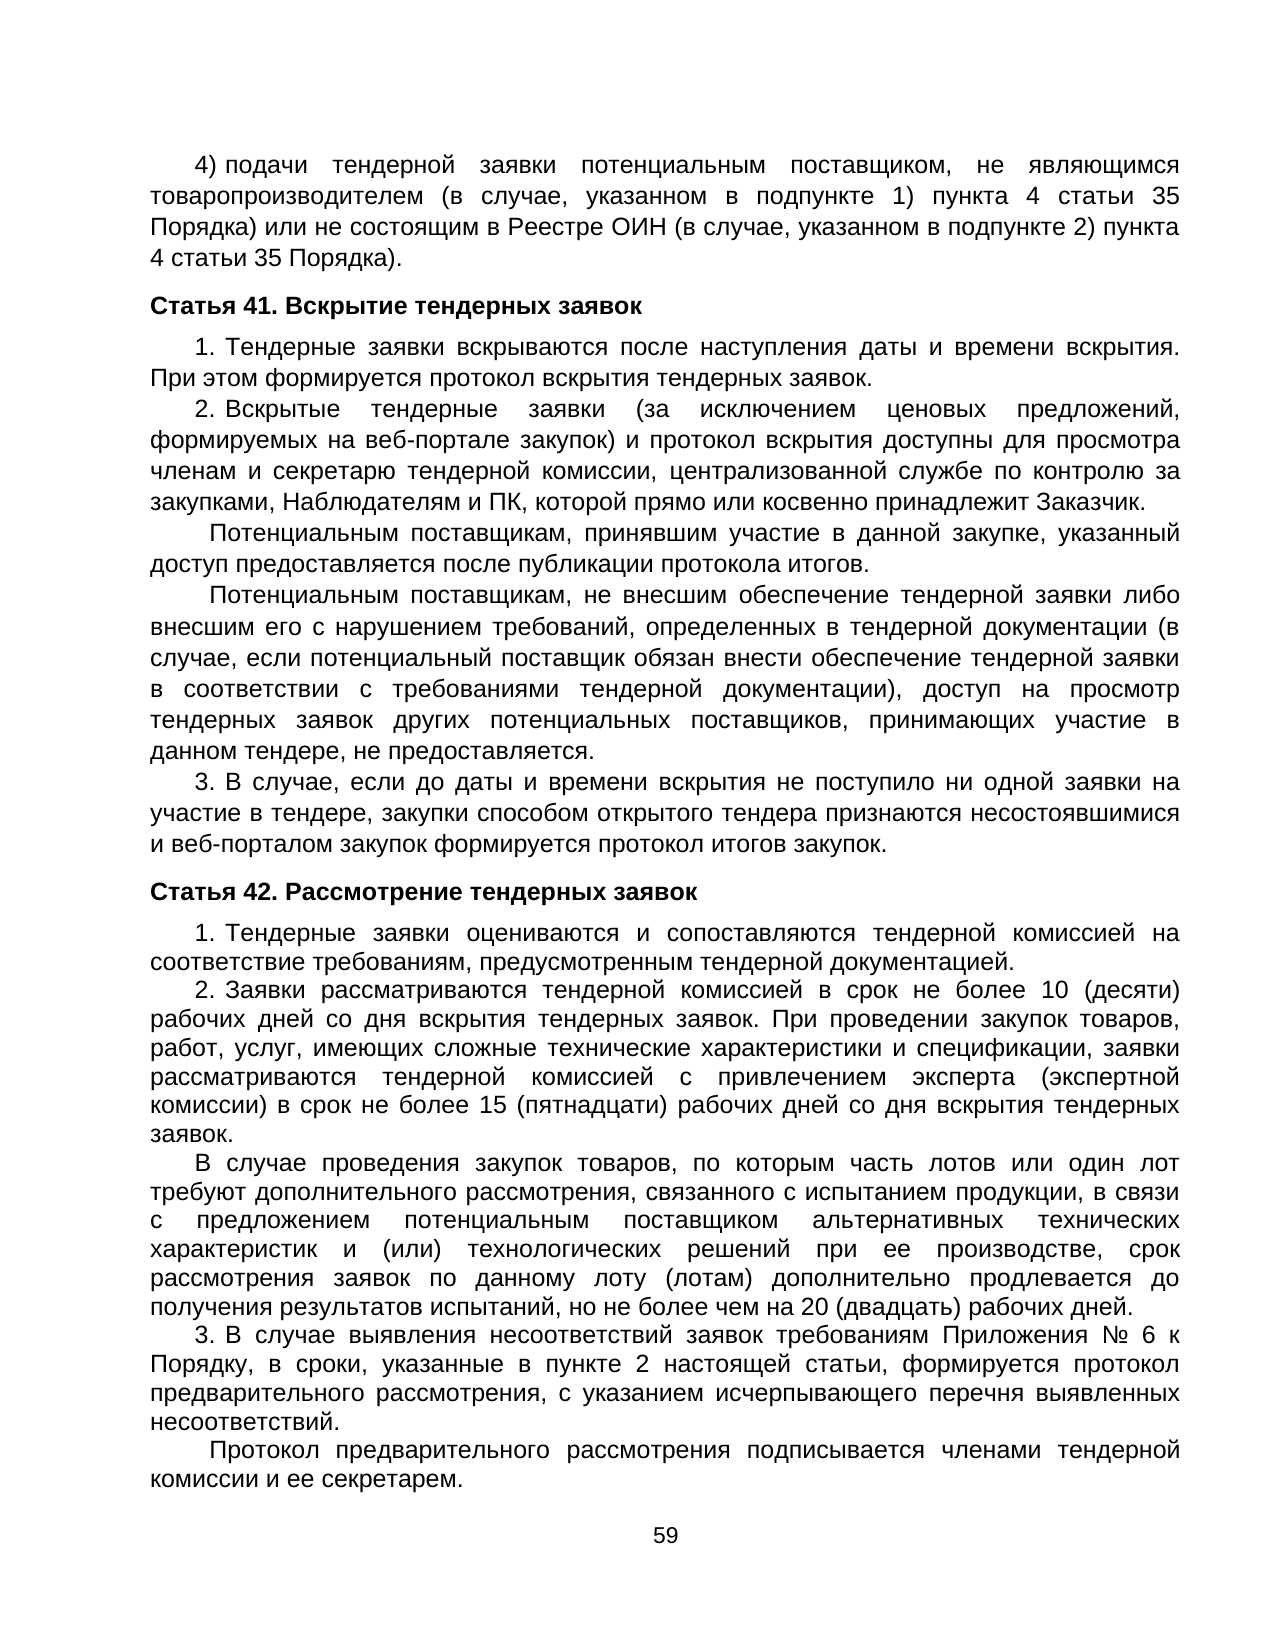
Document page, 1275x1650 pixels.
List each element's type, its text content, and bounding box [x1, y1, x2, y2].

list В случае выявления несоответствий заявок требованиям Приложения № 6 к Порядку, в сроки, указанные в пункте 2 настоящей статьи, формируется протокол предварительного рассмотрения, с указанием исчерпывающего перечня выявленных несоответствий. [150, 1320, 1181, 1435]
list Вскрытые тендерные заявки (за исключением ценовых предложений, формируемых на веб-портале закупок) и протокол вскрытия доступны для просмотра членам и секретарю тендерной комиссии, централизованной службе по контролю за закупками, Наблюдателям и ПК, которой прямо или косвенно принадлежит Заказчик. [150, 394, 1181, 516]
list Вскрытие тендерных заявок [150, 291, 1184, 319]
list подачи тендерной заявки потенциальным поставщиком, не являющимся товаропроизводителем (в случае, указанном в подпункте 1) пункта 4 статьи 35 Порядка) или не состоящим в Реестре ОИН (в случае, указанном в подпункте 2) пункта 4 статьи 35 Порядка). [150, 150, 1181, 272]
list Тендерные заявки вскрываются после наступления даты и времени вскрытия. При этом формируется протокол вскрытия тендерных заявок. [150, 332, 1181, 392]
list Рассмотрение тендерных заявок [150, 876, 1184, 905]
text В случае проведения закупок товаров, по которым часть лотов или один лот требуют дополнительного рассмотрения, связанного с испытанием продукции, в связи с предложением потенциальным поставщиком альтернативных технических характеристик и (или) технологических решений при ее производстве, срок рассмотрения заявок по данному лоту (лотам) дополнительно продлевается до получения результатов испытаний, но не более чем на 20 (двадцать) рабочих дней. [150, 1148, 1181, 1320]
list Заявки рассматриваются тендерной комиссией в срок не более 10 (десяти) рабочих дней со дня вскрытия тендерных заявок. При проведении закупок товаров, работ, услуг, имеющих сложные технические характеристики и спецификации, заявки рассматриваются тендерной комиссией с привлечением эксперта (экспертной комиссии) в срок не более 15 (пятнадцати) рабочих дней со дня вскрытия тендерных заявок. [150, 975, 1181, 1148]
list Потенциальным поставщикам, принявшим участие в данной закупке, указанный доступ предоставляется после публикации протокола итогов. [150, 518, 1181, 578]
list В случае, если до даты и времени вскрытия не поступило ни одной заявки на участие в тендере, закупки способом открытого тендера признаются несостоявшимися и веб-порталом закупок формируется протокол итогов закупок. [150, 767, 1181, 857]
list Протокол предварительного рассмотрения подписывается членами тендерной комиссии и ее секретарем. [150, 1435, 1181, 1493]
list Тендерные заявки оцениваются и сопоставляются тендерной комиссией на соответствие требованиям, предусмотренным тендерной документацией. [150, 918, 1181, 975]
list Потенциальным поставщикам, не внесшим обеспечение тендерной заявки либо внесшим его с нарушением требований, определенных в тендерной документации (в случае, если потенциальный поставщик обязан внести обеспечение тендерной заявки в соответствии с требованиями тендерной документации), доступ на просмотр тендерных заявок других потенциальных поставщиков, принимающих участие в данном тендере, не предоставляется. [150, 580, 1181, 764]
